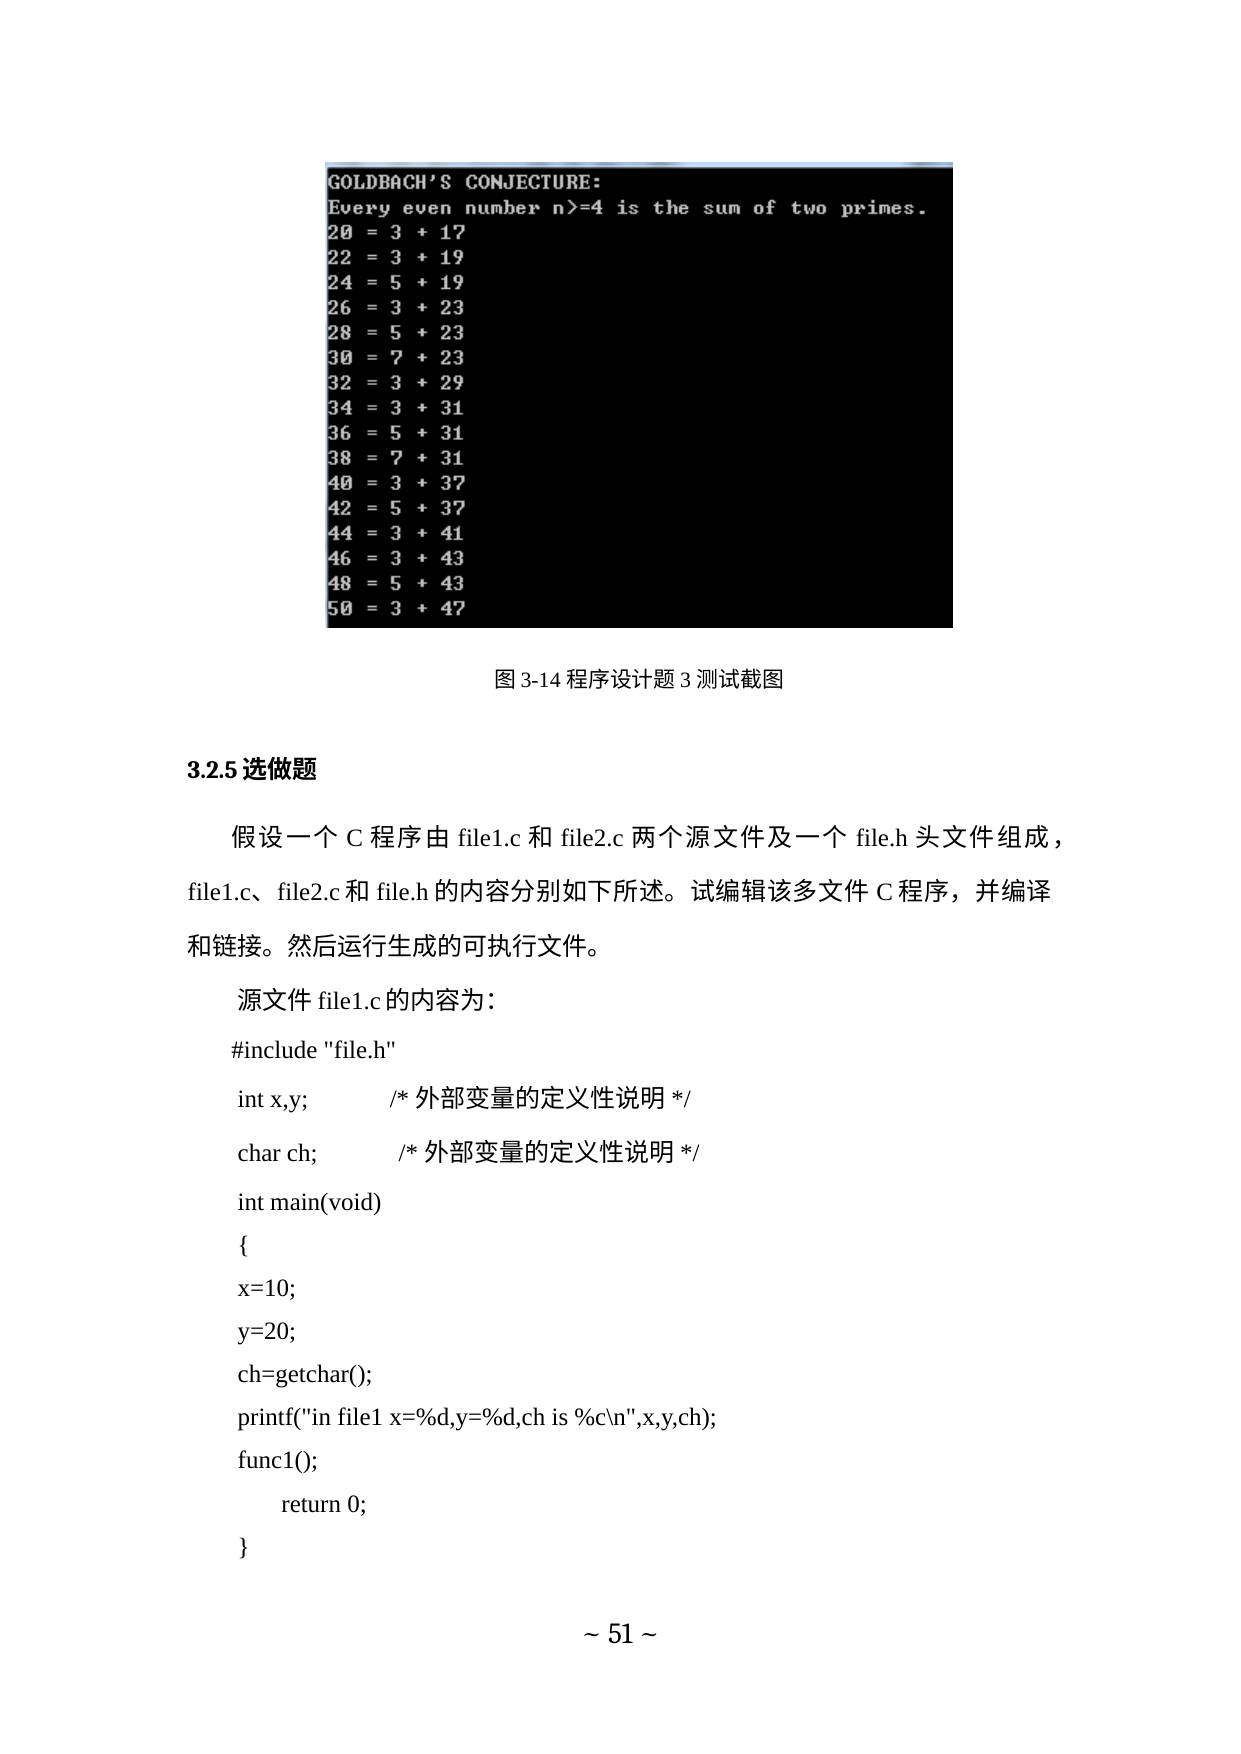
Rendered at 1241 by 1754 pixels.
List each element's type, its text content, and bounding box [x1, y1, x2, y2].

text { [187, 1230, 1053, 1259]
text 源文件file1.c的内容为： [187, 981, 1053, 1017]
text func1(); [187, 1446, 1053, 1474]
subtitle 3.2.5选做题 [187, 735, 1053, 800]
picture [325, 162, 953, 628]
text char ch; /* 外部变量的定义性说明 */ [187, 1132, 1053, 1169]
text return 0; [187, 1489, 1053, 1517]
text x=10; [187, 1273, 1053, 1302]
text } [187, 1532, 1053, 1561]
text printf("in file1 x=%d,y=%d,ch is %c\n",x,y,ch); [187, 1402, 1053, 1431]
text 假设一个C程序由file1.c和file2.c两个源文件及一个file.h头文件组成，file1.c、file2.c和file.h的内容分别如下所述。试编辑该多文件C程序，并编译和链接。然后运行生成的可执行文件。 [187, 817, 1053, 962]
text int x,y; /* 外部变量的定义性说明 */ [187, 1078, 1053, 1114]
text #include "file.h" [187, 1035, 1053, 1064]
text y=20; [187, 1316, 1053, 1345]
text int main(void) [187, 1187, 1053, 1216]
list 图3-14 程序设计题3 测试截图 [225, 662, 1053, 694]
text ch=getchar(); [187, 1359, 1053, 1388]
